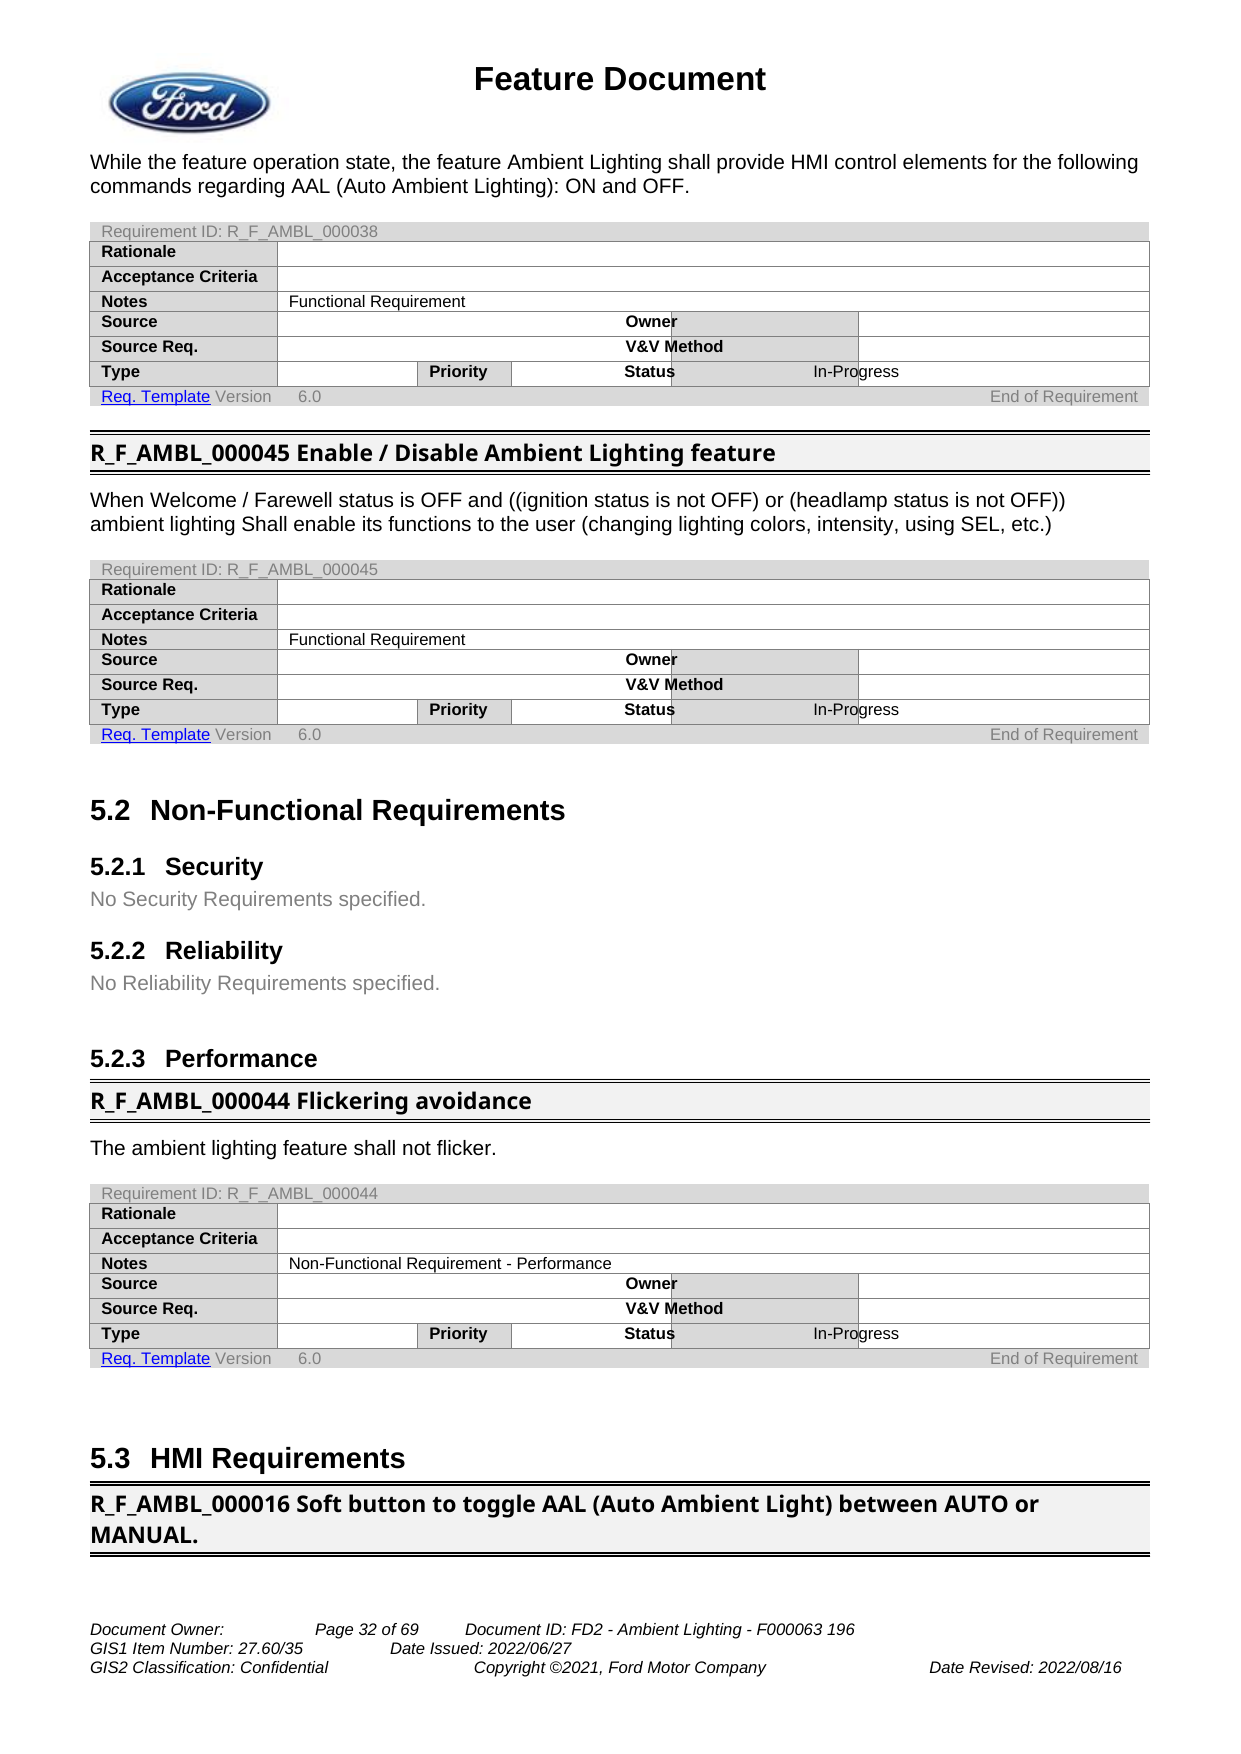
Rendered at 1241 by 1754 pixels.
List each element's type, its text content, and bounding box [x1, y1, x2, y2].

table_cell Status [672, 362, 858, 386]
table_cell [278, 242, 1149, 266]
table_cell [278, 1324, 417, 1348]
table_cell Acceptance Criteria [90, 267, 277, 291]
table_cell V&V Method [672, 1299, 858, 1323]
text No Reliability Requirements specified. [90, 971, 1150, 994]
table_cell Acceptance Criteria [90, 605, 277, 629]
table_cell Status [672, 700, 858, 724]
table_cell [278, 580, 1149, 604]
table_cell V&V Method [672, 675, 858, 699]
table_header Requirement ID: R_F_AMBL_000038 [90, 222, 1149, 241]
table_cell Source Req. [90, 1299, 277, 1323]
table_cell V&V Method [672, 337, 858, 361]
table_cell Source Req. [90, 337, 277, 361]
table_cell [278, 362, 417, 386]
text No Security Requirements specified. [90, 887, 1150, 911]
table_cell Rationale [90, 580, 277, 604]
table_cell Owner [672, 312, 858, 336]
table_cell 6.0 [287, 387, 410, 406]
table_cell [278, 1299, 671, 1323]
table_cell 6.0 [287, 1349, 410, 1368]
table_cell [278, 267, 1149, 291]
table_cell [278, 312, 671, 336]
table_cell Type [90, 1324, 277, 1348]
subtitle Security [90, 852, 1150, 880]
table_cell [278, 605, 1149, 629]
text ambient lighting Shall enable its functions to the user (changing lighting colors, intensity, using SEL, etc.) [90, 512, 1150, 536]
text The ambient lighting feature shall not flicker. [90, 1136, 1150, 1160]
table_cell [859, 337, 1149, 361]
table_cell Priority [418, 700, 511, 724]
table_cell Source [90, 650, 277, 674]
table_cell [512, 1324, 671, 1348]
table_cell Non-Functional Requirement - Performance [278, 1254, 1149, 1273]
table_cell Acceptance Criteria [90, 1229, 277, 1253]
table_cell [859, 675, 1149, 699]
table_cell [278, 1204, 1149, 1228]
table_cell In-Progress [859, 362, 1149, 386]
table_cell Status [672, 1324, 858, 1348]
table_header Requirement ID: R_F_AMBL_000045 [90, 560, 1149, 579]
table_cell Notes [90, 292, 277, 311]
text R_F_AMBL_000045 Enable / Disable Ambient Lighting feature [90, 435, 1150, 470]
table_cell [859, 1299, 1149, 1323]
table_cell Req. Template Version [90, 387, 287, 406]
table_cell In-Progress [859, 700, 1149, 724]
table_cell [859, 650, 1149, 674]
table_cell Rationale [90, 1204, 277, 1228]
table_cell Functional Requirement [278, 292, 1149, 311]
table_cell [512, 700, 671, 724]
table_cell Notes [90, 1254, 277, 1273]
table_cell [512, 362, 671, 386]
table_cell [859, 312, 1149, 336]
table_cell Type [90, 362, 277, 386]
table_cell In-Progress [859, 1324, 1149, 1348]
text R_F_AMBL_000016 Soft button to toggle AAL (Auto Ambient Light) between AUTO or MANUAL. [90, 1486, 1150, 1552]
subtitle Non-Functional Requirements [90, 793, 1150, 827]
table_cell Priority [418, 362, 511, 386]
text R_F_AMBL_000044 Flickering avoidance [90, 1083, 1150, 1119]
subtitle Reliability [90, 936, 1150, 964]
table_cell [278, 650, 671, 674]
table_cell Source Req. [90, 675, 277, 699]
table_cell Type [90, 700, 277, 724]
table_cell Source [90, 312, 277, 336]
table_cell [278, 675, 671, 699]
table_cell 6.0 [287, 725, 410, 744]
table_cell Owner [672, 650, 858, 674]
subtitle Performance [90, 1043, 1150, 1072]
table_cell [278, 1229, 1149, 1253]
table_cell Priority [418, 1324, 511, 1348]
table_cell [278, 700, 417, 724]
table_header Requirement ID: R_F_AMBL_000044 [90, 1184, 1149, 1203]
table_cell [278, 337, 671, 361]
subtitle HMI Requirements [90, 1441, 1150, 1475]
table_cell [278, 1274, 671, 1298]
table_cell Req. Template Version [90, 725, 287, 744]
table_cell Source [90, 1274, 277, 1298]
table_cell End of Requirement [410, 725, 1149, 744]
table_cell End of Requirement [410, 387, 1149, 406]
table_cell Functional Requirement [278, 630, 1149, 649]
text While the feature operation state, the feature Ambient Lighting shall provide HMI control elements for the following commands regarding AAL (Auto Ambient Lighting): ON and OFF. [90, 150, 1150, 198]
text When Welcome / Farewell status is OFF and ((ignition status is not OFF) or (headlamp status is not OFF)) [90, 488, 1150, 512]
picture [89, 53, 290, 154]
table_cell [859, 1274, 1149, 1298]
table_cell End of Requirement [410, 1349, 1149, 1368]
table_cell Req. Template Version [90, 1349, 287, 1368]
table_cell Notes [90, 630, 277, 649]
table_cell Rationale [90, 242, 277, 266]
table_cell Owner [672, 1274, 858, 1298]
